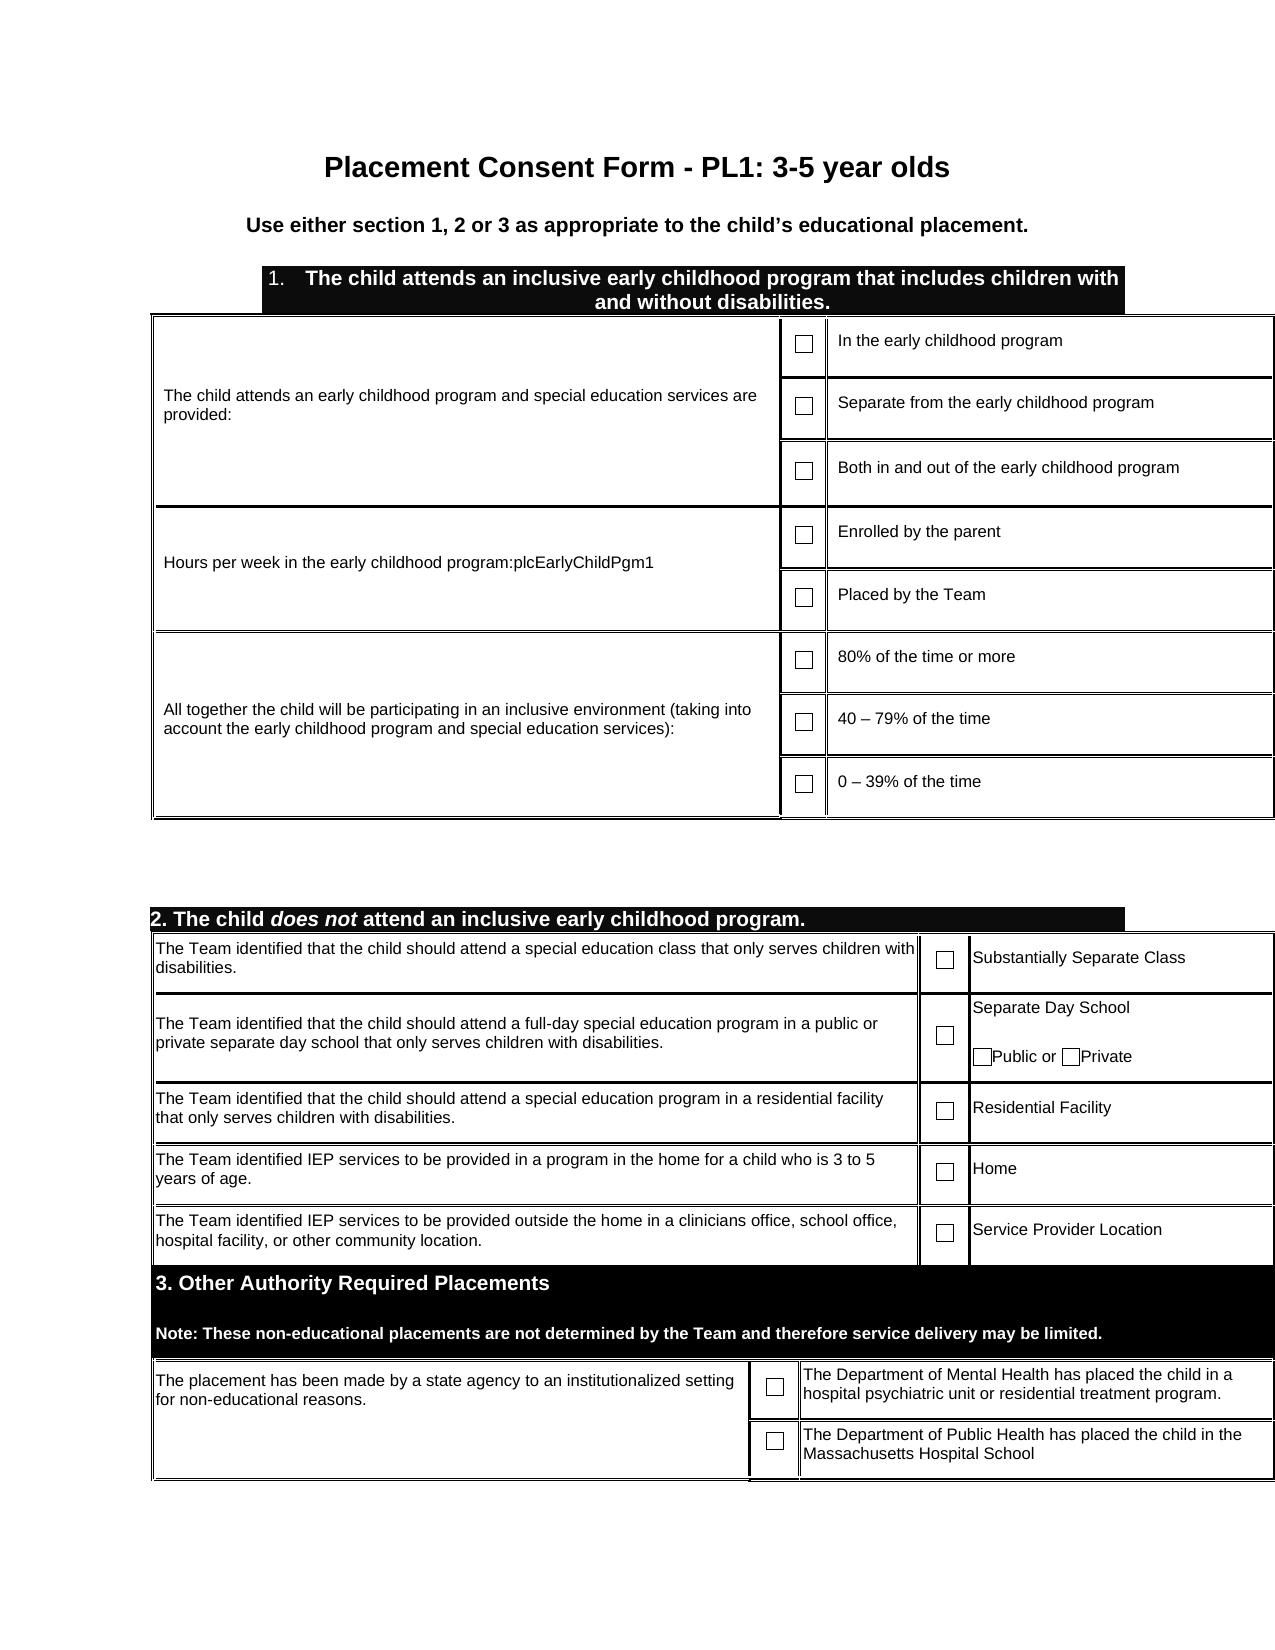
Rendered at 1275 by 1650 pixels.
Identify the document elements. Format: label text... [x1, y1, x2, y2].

table_cell Both in and out of the early childhood program [828, 438, 1274, 505]
table_cell 0 – 39% of the time [827, 754, 1274, 816]
table_cell [921, 1084, 968, 1142]
table_cell The Team identified IEP services to be provided outside the home in a clinicians office, school office, hospital facility, or other community location. [154, 1204, 917, 1265]
table_cell Separate Day School Public or Private [971, 992, 1273, 1081]
table_cell Service Provider Location [971, 1204, 1274, 1265]
table_cell Enrolled by the parent [828, 505, 1273, 567]
table_cell Residential Facility [971, 1081, 1273, 1142]
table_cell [800, 1418, 1274, 1478]
table_cell The placement has been made by a state agency to an institutionalized setting for non-educational reasons. [154, 1359, 749, 1478]
table_cell [921, 1207, 968, 1265]
list The child attends an inclusive early childhood program that includes children with and without disabilities. [262, 266, 1125, 313]
table_cell 80% of the time or more [828, 630, 1274, 692]
table_cell [782, 633, 825, 692]
table_cell [782, 508, 825, 567]
text 2. The child does not attend an inclusive early childhood program. [150, 907, 1125, 931]
table_cell [782, 379, 825, 438]
table_cell 3. Other Authority Required Placements Note: These non-educational placements are not determined by the Team and therefore service delivery may be limited. [152, 1265, 1275, 1358]
table_cell The Team identified IEP services to be provided in a program in the home for a child who is 3 to 5 years of age. [154, 1142, 917, 1203]
table_header The Team identified that the child should attend a special education class that only serves children with disabilities. [152, 932, 919, 992]
table_cell [921, 995, 968, 1081]
table_cell [921, 1146, 968, 1203]
table_header [919, 934, 969, 992]
table_header The child attends an early childhood program and special education services are provided: [152, 315, 780, 505]
table_cell 40 – 79% of the time [827, 692, 1275, 754]
text Use either section 1, 2 or 3 as appropriate to the child’s educational placement. [150, 213, 1125, 237]
table_cell [782, 442, 825, 505]
table_header In the early childhood program [827, 317, 1273, 376]
table_cell [780, 758, 827, 816]
table_cell The Team identified that the child should attend a special education program in a residential facility that only serves children with disabilities. [154, 1081, 917, 1142]
table_header [780, 317, 827, 376]
table_cell Placed by the Team [828, 567, 1274, 629]
table_cell Hours per week in the early childhood program:plcEarlyChildPgm1 [154, 505, 779, 629]
table_cell The Team identified that the child should attend a full-day special education program in a public or private separate day school that only serves children with disabilities. [154, 992, 917, 1081]
table_cell [751, 1362, 798, 1418]
table_cell [782, 695, 825, 754]
table_header Substantially Separate Class [969, 934, 1273, 992]
table_cell All together the child will be participating in an inclusive environment (taking into account the early childhood program and special education services): [154, 630, 780, 816]
table_cell [749, 1422, 800, 1478]
table_cell The Department of Mental Health has placed the child in a hospital psychiatric unit or residential treatment program. [801, 1359, 1274, 1418]
table_cell Separate from the early childhood program [828, 376, 1273, 438]
subtitle Placement Consent Form - PL1: 3-5 year olds [150, 150, 1125, 183]
table_cell [782, 571, 825, 629]
table_cell Home [971, 1142, 1274, 1203]
